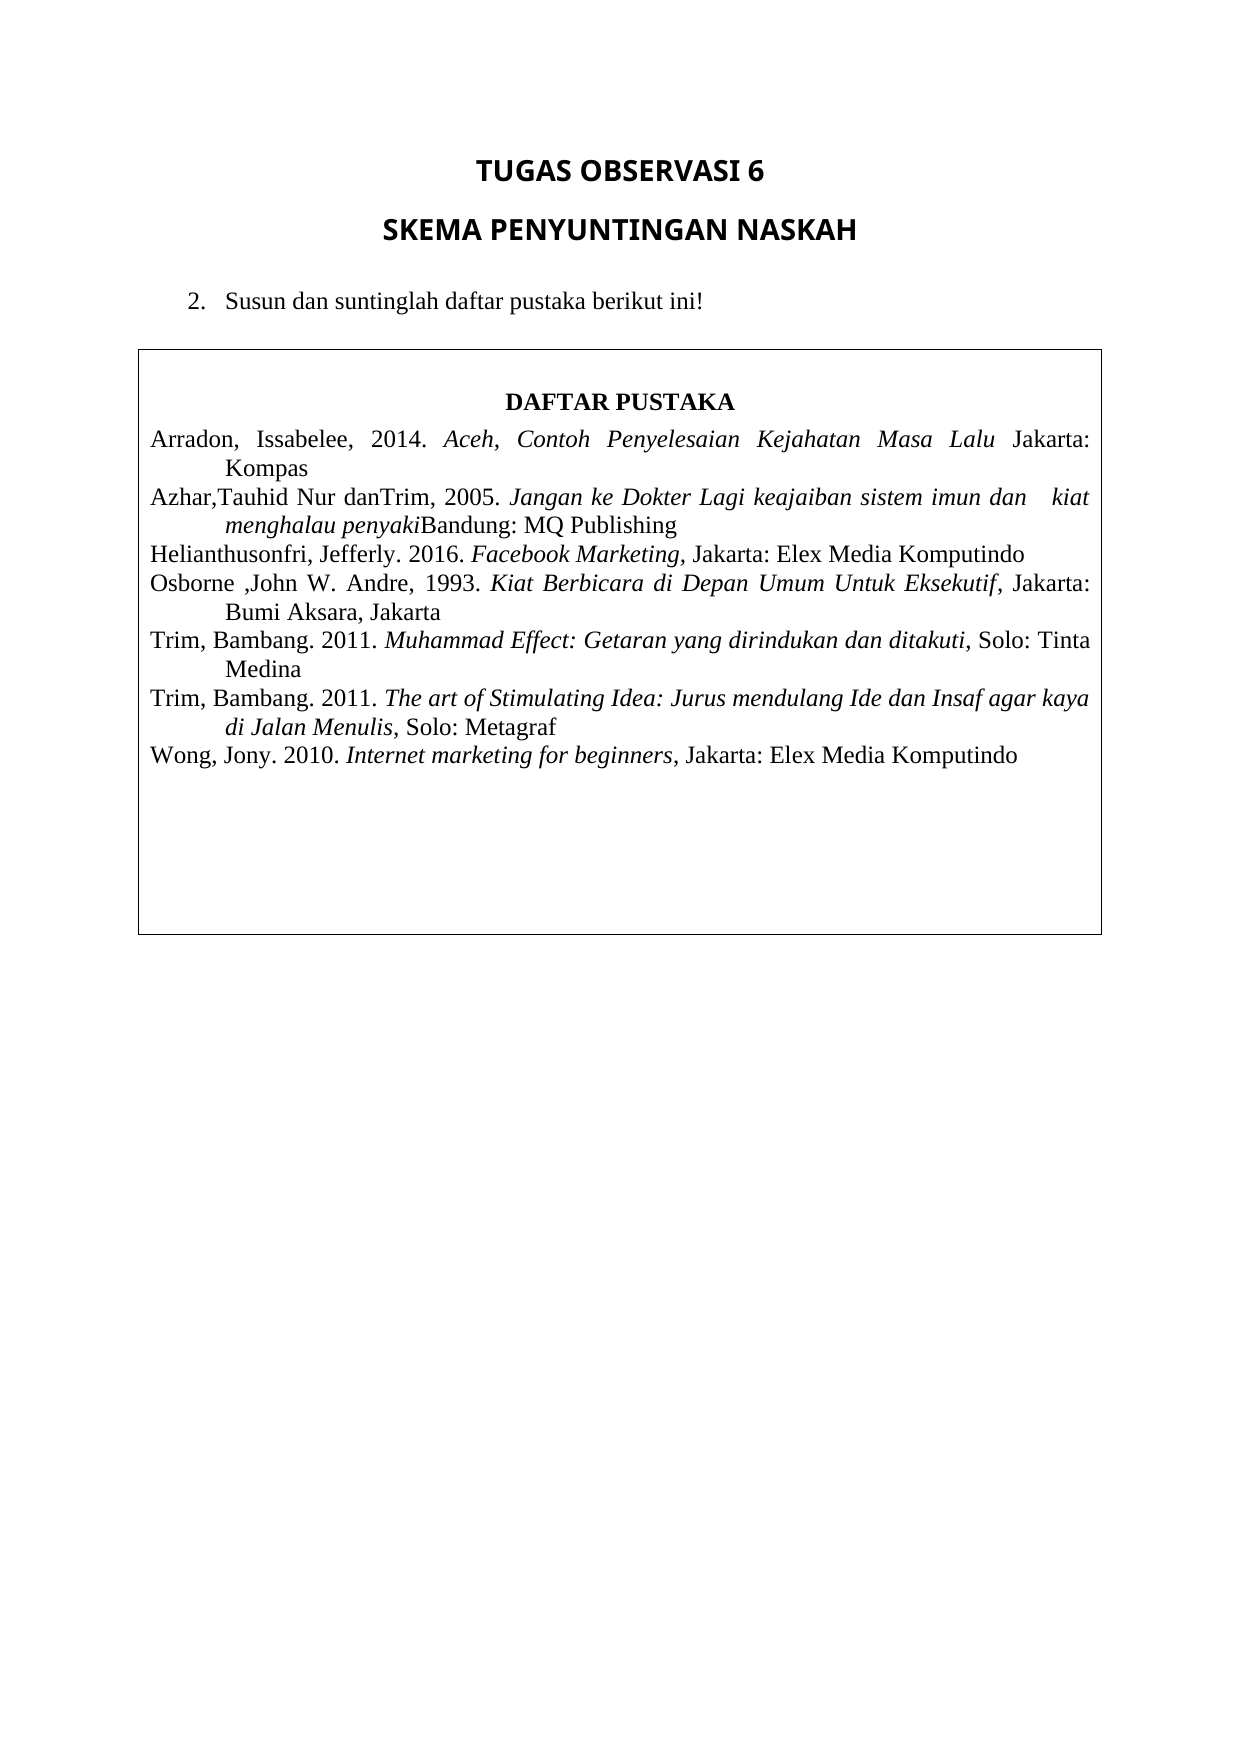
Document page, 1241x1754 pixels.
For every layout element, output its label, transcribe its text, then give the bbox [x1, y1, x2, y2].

table_header DAFTAR PUSTAKA Arradon, Issabelee, 2014. Aceh, Contoh Penyelesaian Kejahatan Masa Lalu Jakarta: Kompas Azhar,Tauhid Nur danTrim, 2005. Jangan ke Dokter Lagi keajaiban sistem imun dan kiat menghalau penyakiBandung: MQ Publishing Helianthusonfri, Jefferly. 2016. Facebook Marketing, Jakarta: Elex Media Komputindo Osborne ,John W. Andre, 1993. Kiat Berbicara di Depan Umum Untuk Eksekutif, Jakarta: Bumi Aksara, Jakarta Trim, Bambang. 2011. Muhammad Effect: Getaran yang dirindukan dan ditakuti, Solo: Tinta Medina Trim, Bambang. 2011. The art of Stimulating Idea: Jurus mendulang Ide dan Insaf agar kaya di Jalan Menulis, Solo: Metagraf Wong, Jony. 2010. Internet marketing for beginners, Jakarta: Elex Media Komputindo [139, 350, 1101, 934]
text TUGAS OBSERVASI 6 [150, 150, 1090, 190]
text SKEMA PENYUNTINGAN NASKAH [150, 209, 1090, 249]
list Susun dan suntinglah daftar pustaka berikut ini! [187, 286, 1090, 315]
